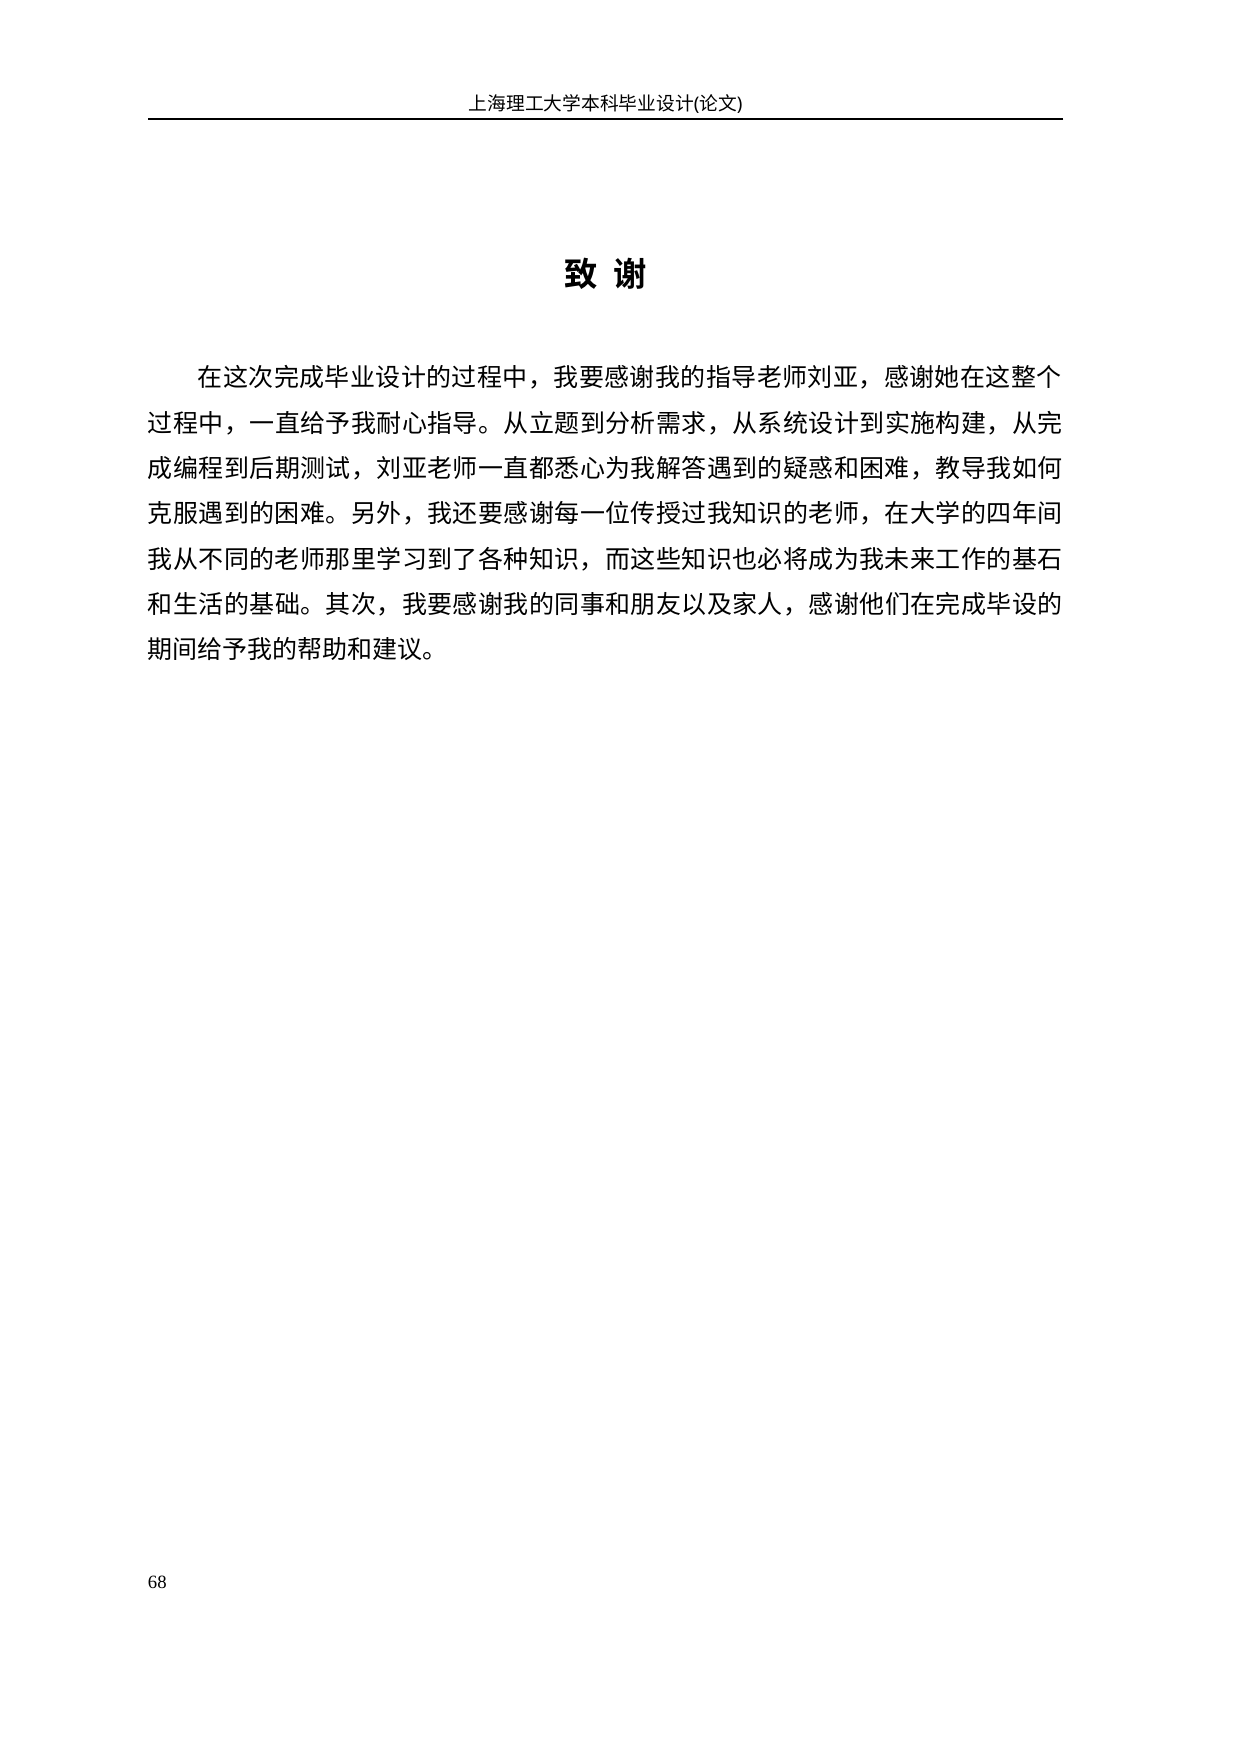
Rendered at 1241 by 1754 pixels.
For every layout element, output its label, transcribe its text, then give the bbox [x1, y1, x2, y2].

text 在这次完成毕业设计的过程中，我要感谢我的指导老师刘亚，感谢她在这整个过程中，一直给予我耐心指导。从立题到分析需求，从系统设计到实施构建，从完成编程到后期测试，刘亚老师一直都悉心为我解答遇到的疑惑和困难，教导我如何克服遇到的困难。另外，我还要感谢每一位传授过我知识的老师，在大学的四年间我从不同的老师那里学习到了各种知识，而这些知识也必将成为我未来工作的基石和生活的基础。其次，我要感谢我的同事和朋友以及家人，感谢他们在完成毕设的期间给予我的帮助和建议。 [148, 358, 1063, 666]
subtitle 致 谢 [148, 248, 1063, 296]
